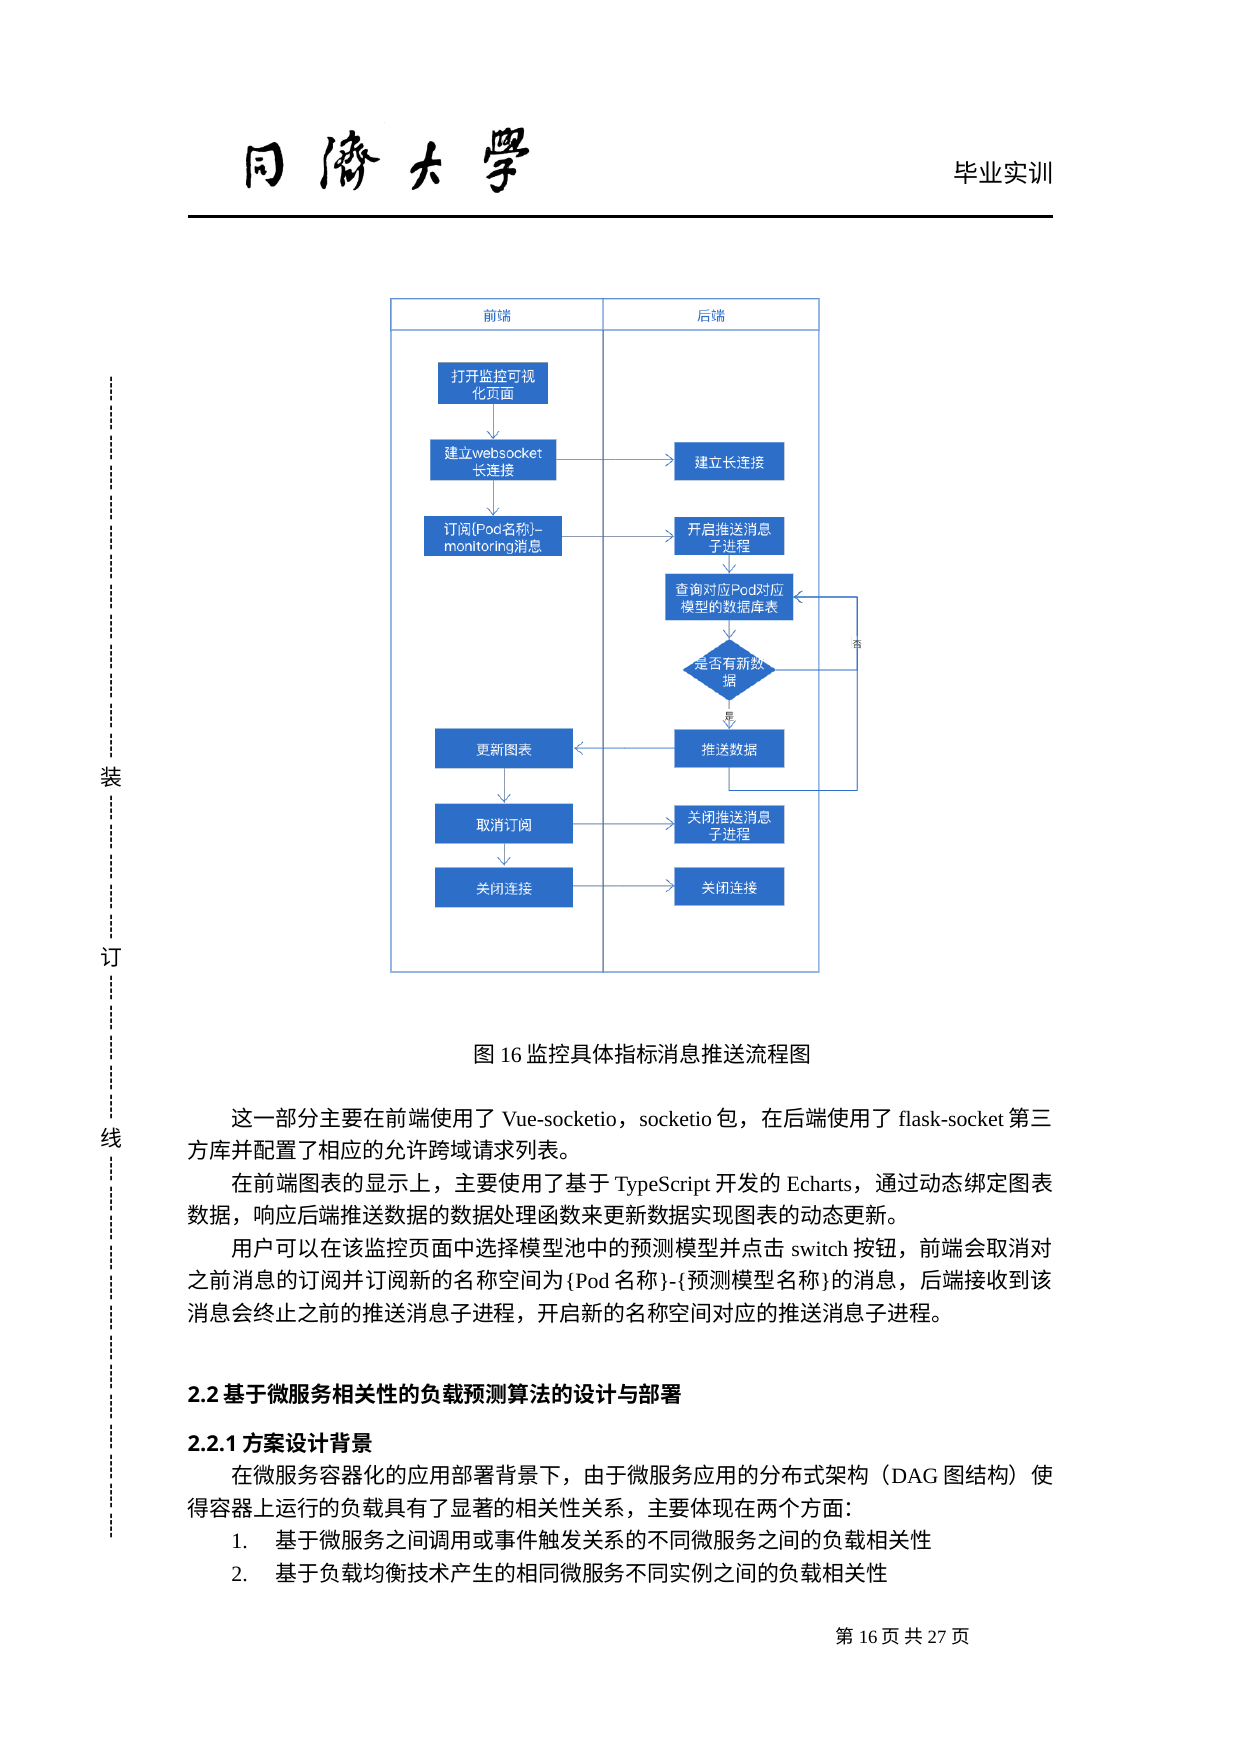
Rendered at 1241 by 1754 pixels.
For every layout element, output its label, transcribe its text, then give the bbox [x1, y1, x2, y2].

subtitle 2.2基于微服务相关性的负载预测算法的设计与部署 [187, 1378, 1053, 1410]
list 基于负载均衡技术产生的相同微服务不同实例之间的负载相关性 [231, 1556, 1053, 1589]
text 图 16 监控具体指标消息推送流程图 [187, 1036, 1053, 1069]
subtitle 2.2.1方案设计背景 [187, 1426, 1053, 1459]
picture [224, 119, 547, 198]
text 这一部分主要在前端使用了Vue-socketio，socketio包，在后端使用了flask-socket第三方库并配置了相应的允许跨域请求列表。 [187, 1101, 1053, 1166]
list 基于微服务之间调用或事件触发关系的不同微服务之间的负载相关性 [231, 1524, 1053, 1556]
text 在微服务容器化的应用部署背景下，由于微服务应用的分布式架构（DAG图结构）使得容器上运行的负载具有了显著的相关性关系，主要体现在两个方面： [187, 1459, 1053, 1524]
text 在前端图表的显示上，主要使用了基于TypeScript开发的Echarts，通过动态绑定图表数据，响应后端推送数据的数据处理函数来更新数据实现图表的动态更新。 [187, 1166, 1053, 1231]
text 用户可以在该监控页面中选择模型池中的预测模型并点击switch按钮，前端会取消对之前消息的订阅并订阅新的名称空间为{Pod名称}-{预测模型名称}的消息，后端接收到该消息会终止之前的推送消息子进程，开启新的名称空间对应的推送消息子进程。 [187, 1231, 1053, 1329]
picture [371, 279, 876, 991]
